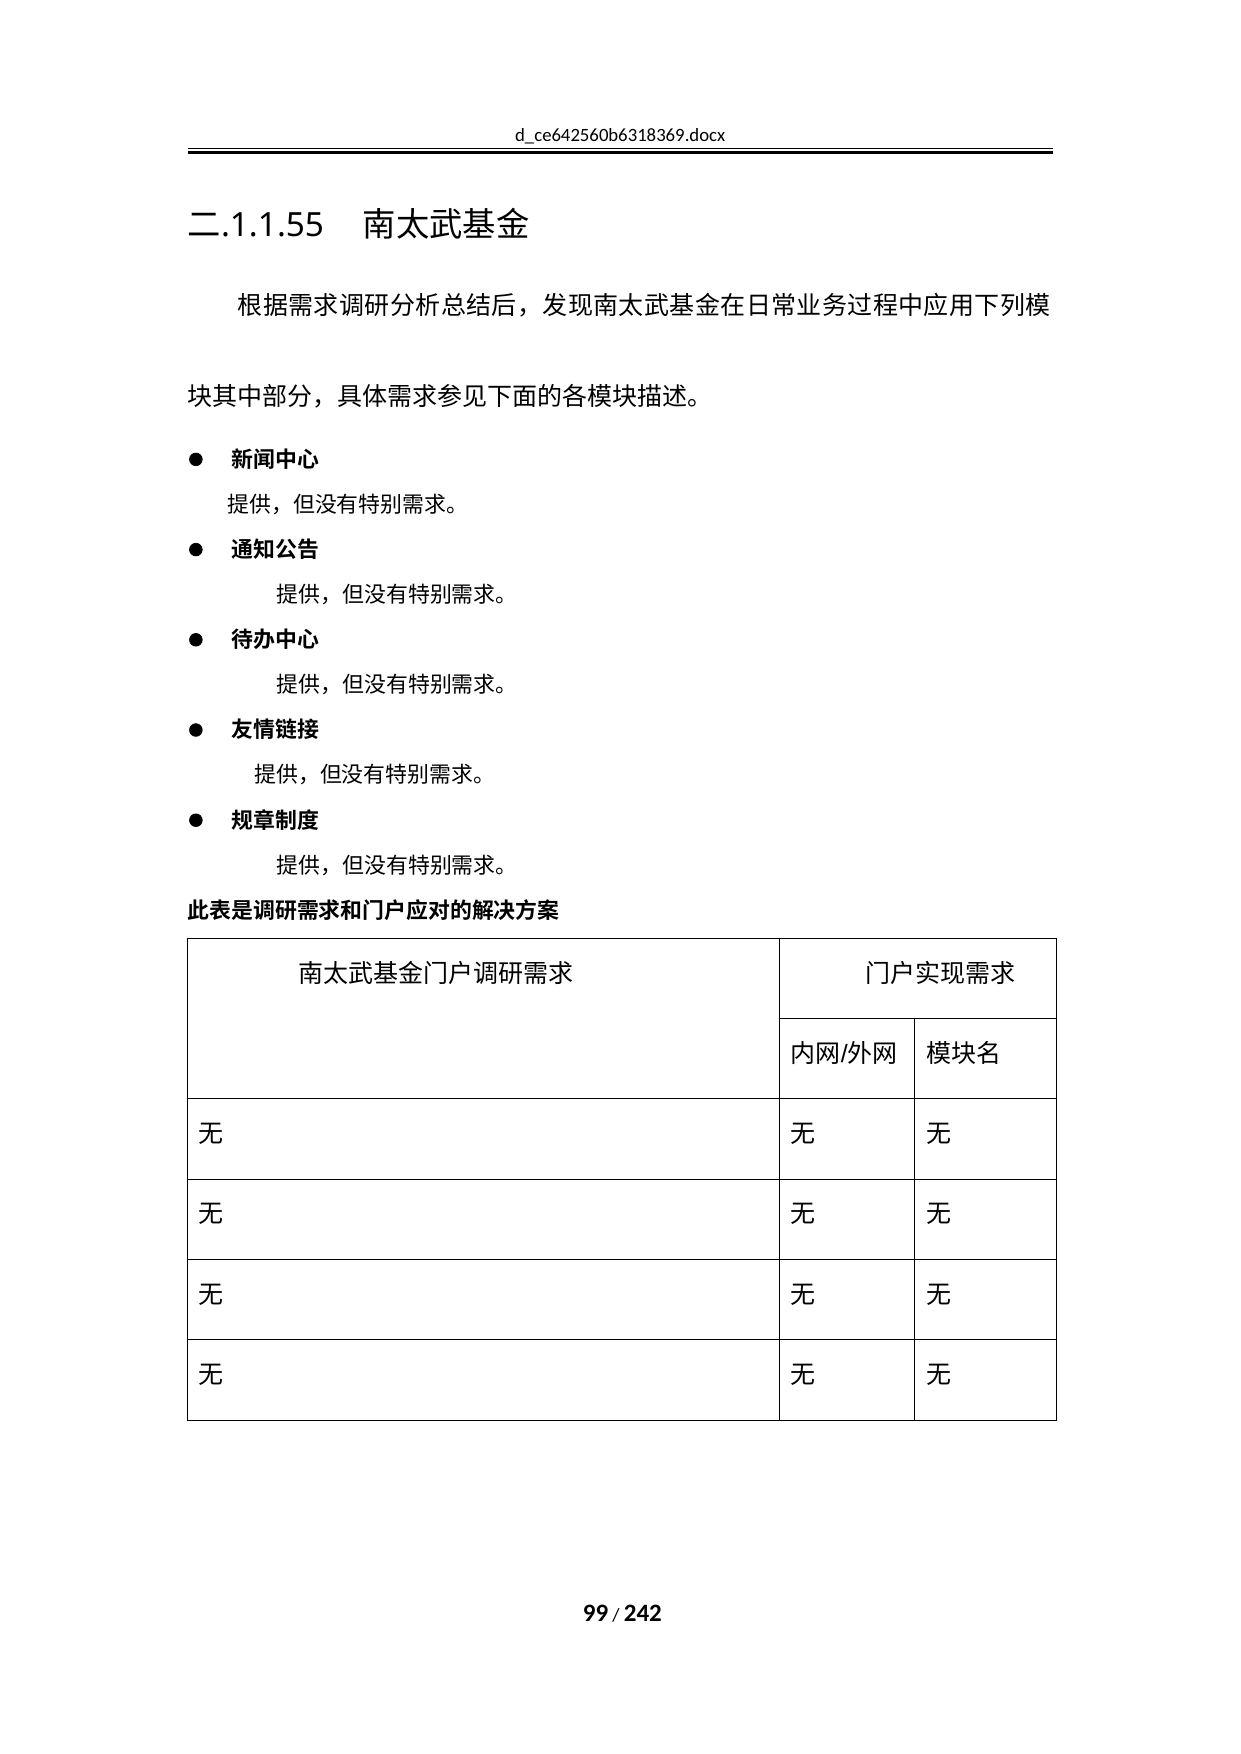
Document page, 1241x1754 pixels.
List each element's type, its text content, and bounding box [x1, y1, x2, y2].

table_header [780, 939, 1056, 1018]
text 根据需求调研分析总结后，发现南太武基金在日常业务过程中应用下列模块其中部分，具体需求参见下面的各模块描述。 [187, 271, 1053, 427]
list 新闻中心 [187, 441, 1053, 474]
list 待办中心 [187, 622, 1053, 654]
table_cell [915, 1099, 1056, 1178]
text 提供，但没有特别需求。 [231, 577, 1053, 609]
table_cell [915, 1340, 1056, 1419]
list 友情链接 [187, 712, 1053, 744]
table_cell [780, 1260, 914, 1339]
text 南太武基金 [187, 190, 1053, 255]
text 提供，但没有特别需求。 [187, 486, 1053, 519]
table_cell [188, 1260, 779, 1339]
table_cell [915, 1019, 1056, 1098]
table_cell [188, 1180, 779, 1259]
list 规章制度 [187, 802, 1053, 835]
text 提供，但没有特别需求。 [231, 847, 1053, 880]
text 此表是调研需求和门户应对的解决方案 [187, 892, 1053, 925]
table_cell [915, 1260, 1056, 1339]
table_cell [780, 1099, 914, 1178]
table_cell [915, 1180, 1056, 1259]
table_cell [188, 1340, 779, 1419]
text 提供，但没有特别需求。 [187, 757, 1053, 789]
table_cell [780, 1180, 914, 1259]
text 提供，但没有特别需求。 [231, 667, 1053, 699]
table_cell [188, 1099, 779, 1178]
list 通知公告 [187, 532, 1053, 564]
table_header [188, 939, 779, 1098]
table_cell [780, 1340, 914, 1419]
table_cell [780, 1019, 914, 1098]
